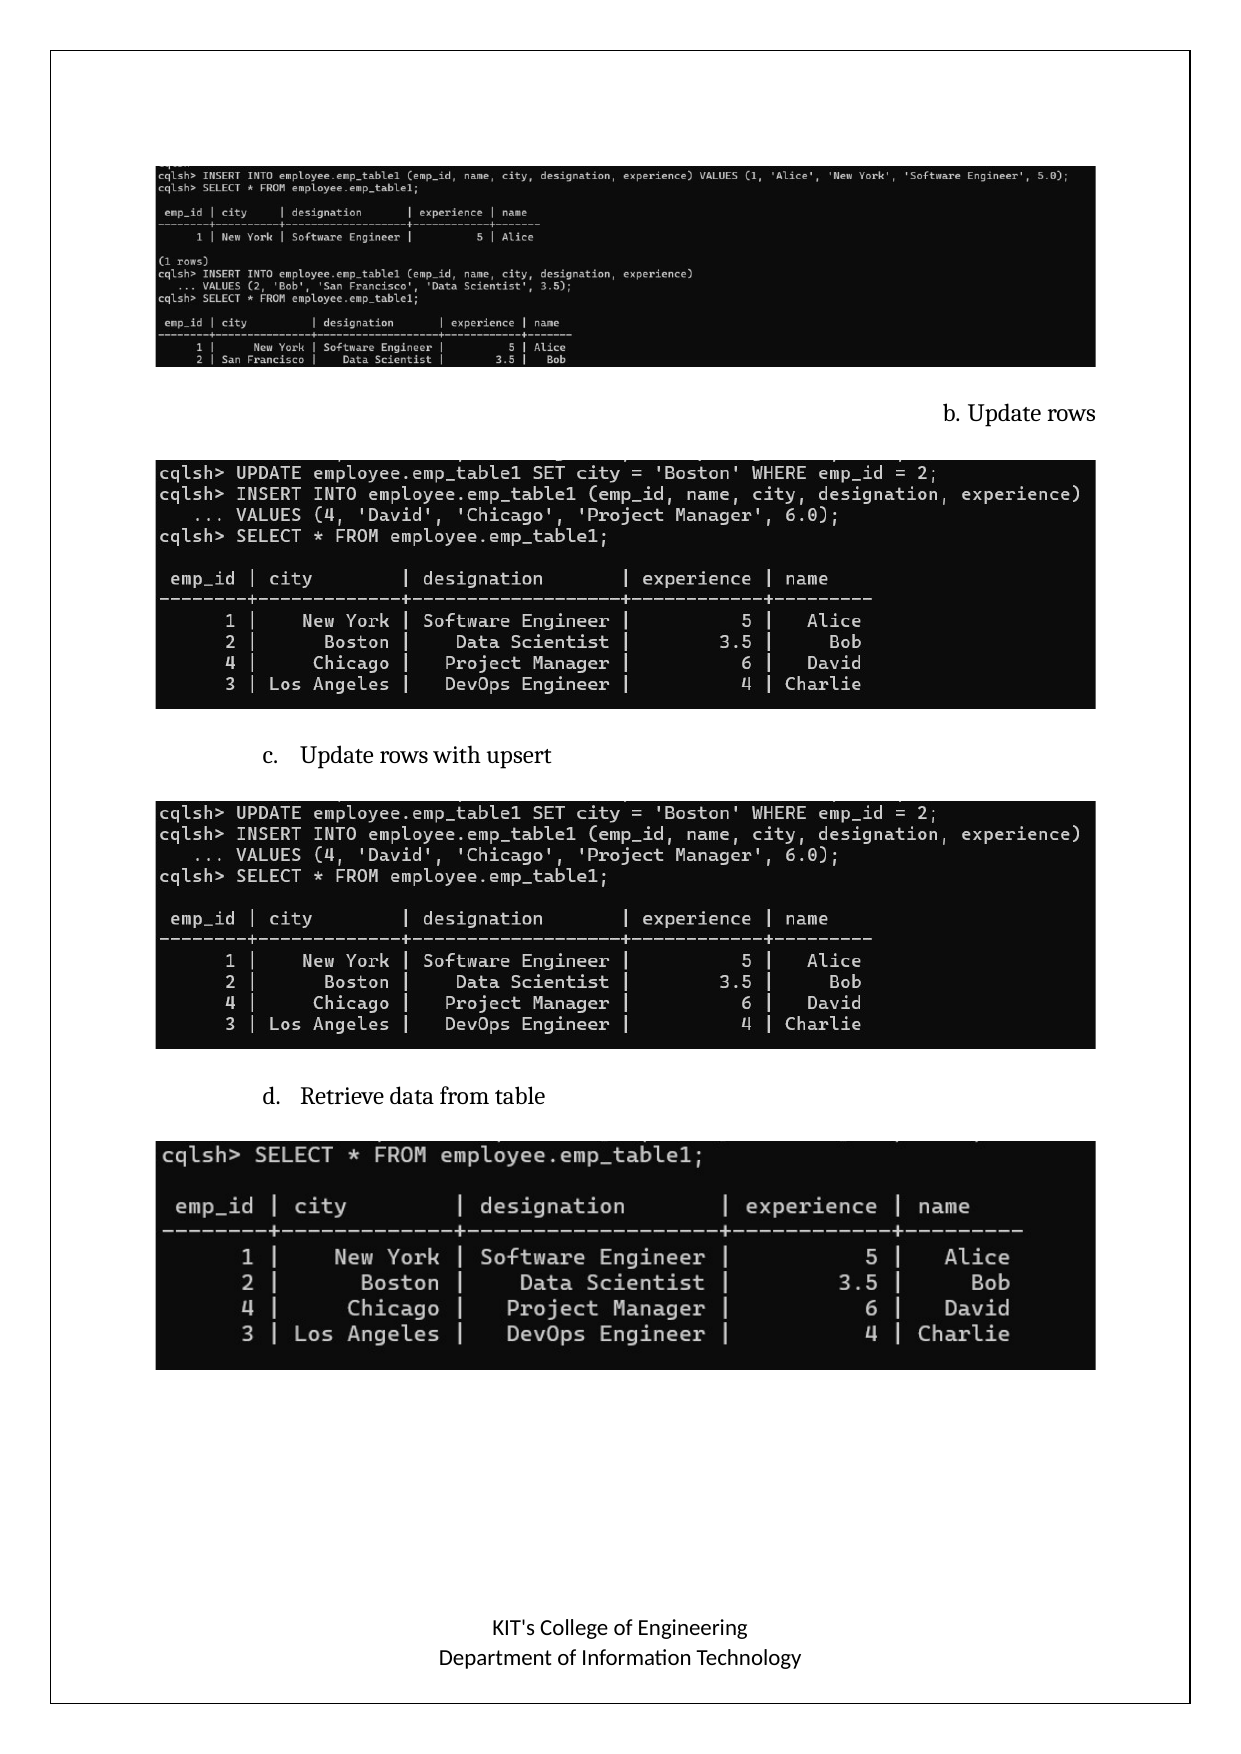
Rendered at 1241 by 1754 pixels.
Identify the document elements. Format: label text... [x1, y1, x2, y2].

picture [155, 460, 1096, 709]
list Update rows with upsert [262, 741, 1096, 770]
list Retrieve data from table [262, 1082, 1096, 1110]
picture [155, 1141, 1096, 1370]
picture [155, 801, 1096, 1049]
picture [155, 166, 1096, 367]
